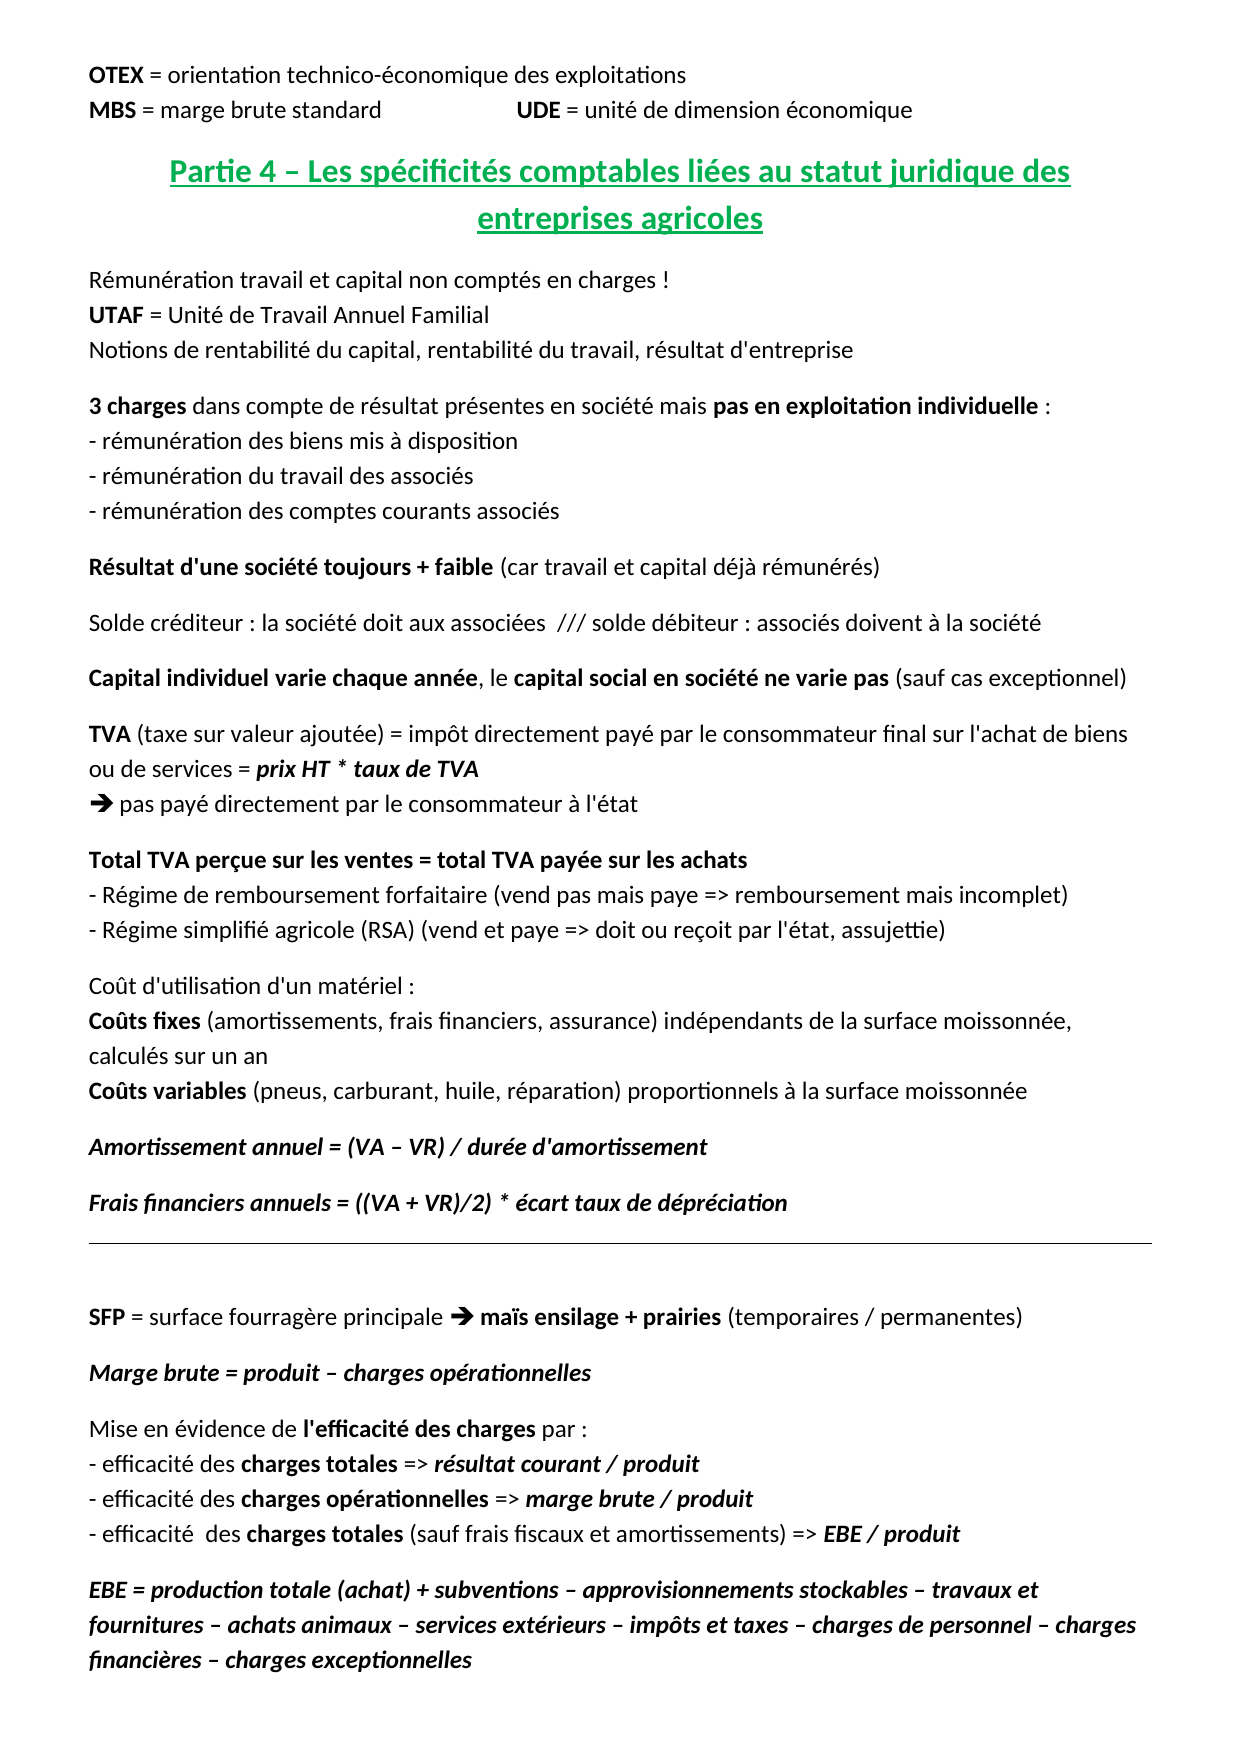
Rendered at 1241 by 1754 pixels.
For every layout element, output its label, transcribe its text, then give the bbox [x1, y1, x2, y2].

text Coût d'utilisation d'un matériel : Coûts fixes (amortissements, frais financiers, assurance) indépendants de la surface moissonnée, calculés sur un an Coûts variables (pneus, carburant, huile, réparation) proportionnels à la surface moissonnée [88, 970, 1152, 1106]
text 3 charges dans compte de résultat présentes en société mais pas en exploitation individuelle : - rémunération des biens mis à disposition - rémunération du travail des associés - rémunération des comptes courants associés [88, 390, 1152, 526]
text Total TVA perçue sur les ventes = total TVA payée sur les achats - Régime de remboursement forfaitaire (vend pas mais paye => remboursement mais incomplet) - Régime simplifié agricole (RSA) (vend et paye => doit ou reçoit par l'état, assujettie) [88, 844, 1152, 945]
text SFP = surface fourragère principale maïs ensilage + prairies (temporaires / permanentes) [88, 1302, 1152, 1332]
text Rémunération travail et capital non comptés en charges ! UTAF = Unité de Travail Annuel Familial Notions de rentabilité du capital, rentabilité du travail, résultat d'entreprise [88, 264, 1152, 365]
text Amortissement annuel = (VA – VR) / durée d'amortissement [88, 1131, 1152, 1161]
text Capital individuel varie chaque année, le capital social en société ne varie pas (sauf cas exceptionnel) [88, 663, 1152, 693]
text Résultat d'une société toujours + faible (car travail et capital déjà rémunérés) [88, 551, 1152, 581]
text Partie 4 – Les spécificités comptables liées au statut juridique des entreprises agricoles [88, 150, 1152, 237]
text Marge brute = produit – charges opérationnelles [88, 1357, 1152, 1388]
text EBE = production totale (achat) + subventions – approvisionnements stockables – travaux et fournitures – achats animaux – services extérieurs – impôts et taxes – charges de personnel – charges financières – charges exceptionnelles [88, 1574, 1152, 1674]
text TVA (taxe sur valeur ajoutée) = impôt directement payé par le consommateur final sur l'achat de biens ou de services = prix HT * taux de TVA pas payé directement par le consommateur à l'état [88, 718, 1152, 819]
text Mise en évidence de l'efficacité des charges par : - efficacité des charges totales => résultat courant / produit - efficacité des charges opérationnelles => marge brute / produit - efficacité des charges totales (sauf frais fiscaux et amortissements) => EBE / produit [88, 1413, 1152, 1549]
text OTEX = orientation technico-économique des exploitations MBS = marge brute standard UDE = unité de dimension économique [88, 59, 1152, 124]
text Frais financiers annuels = ((VA + VR)/2) * écart taux de dépréciation [88, 1187, 1152, 1217]
text Solde créditeur : la société doit aux associées /// solde débiteur : associés doivent à la société [88, 607, 1152, 637]
